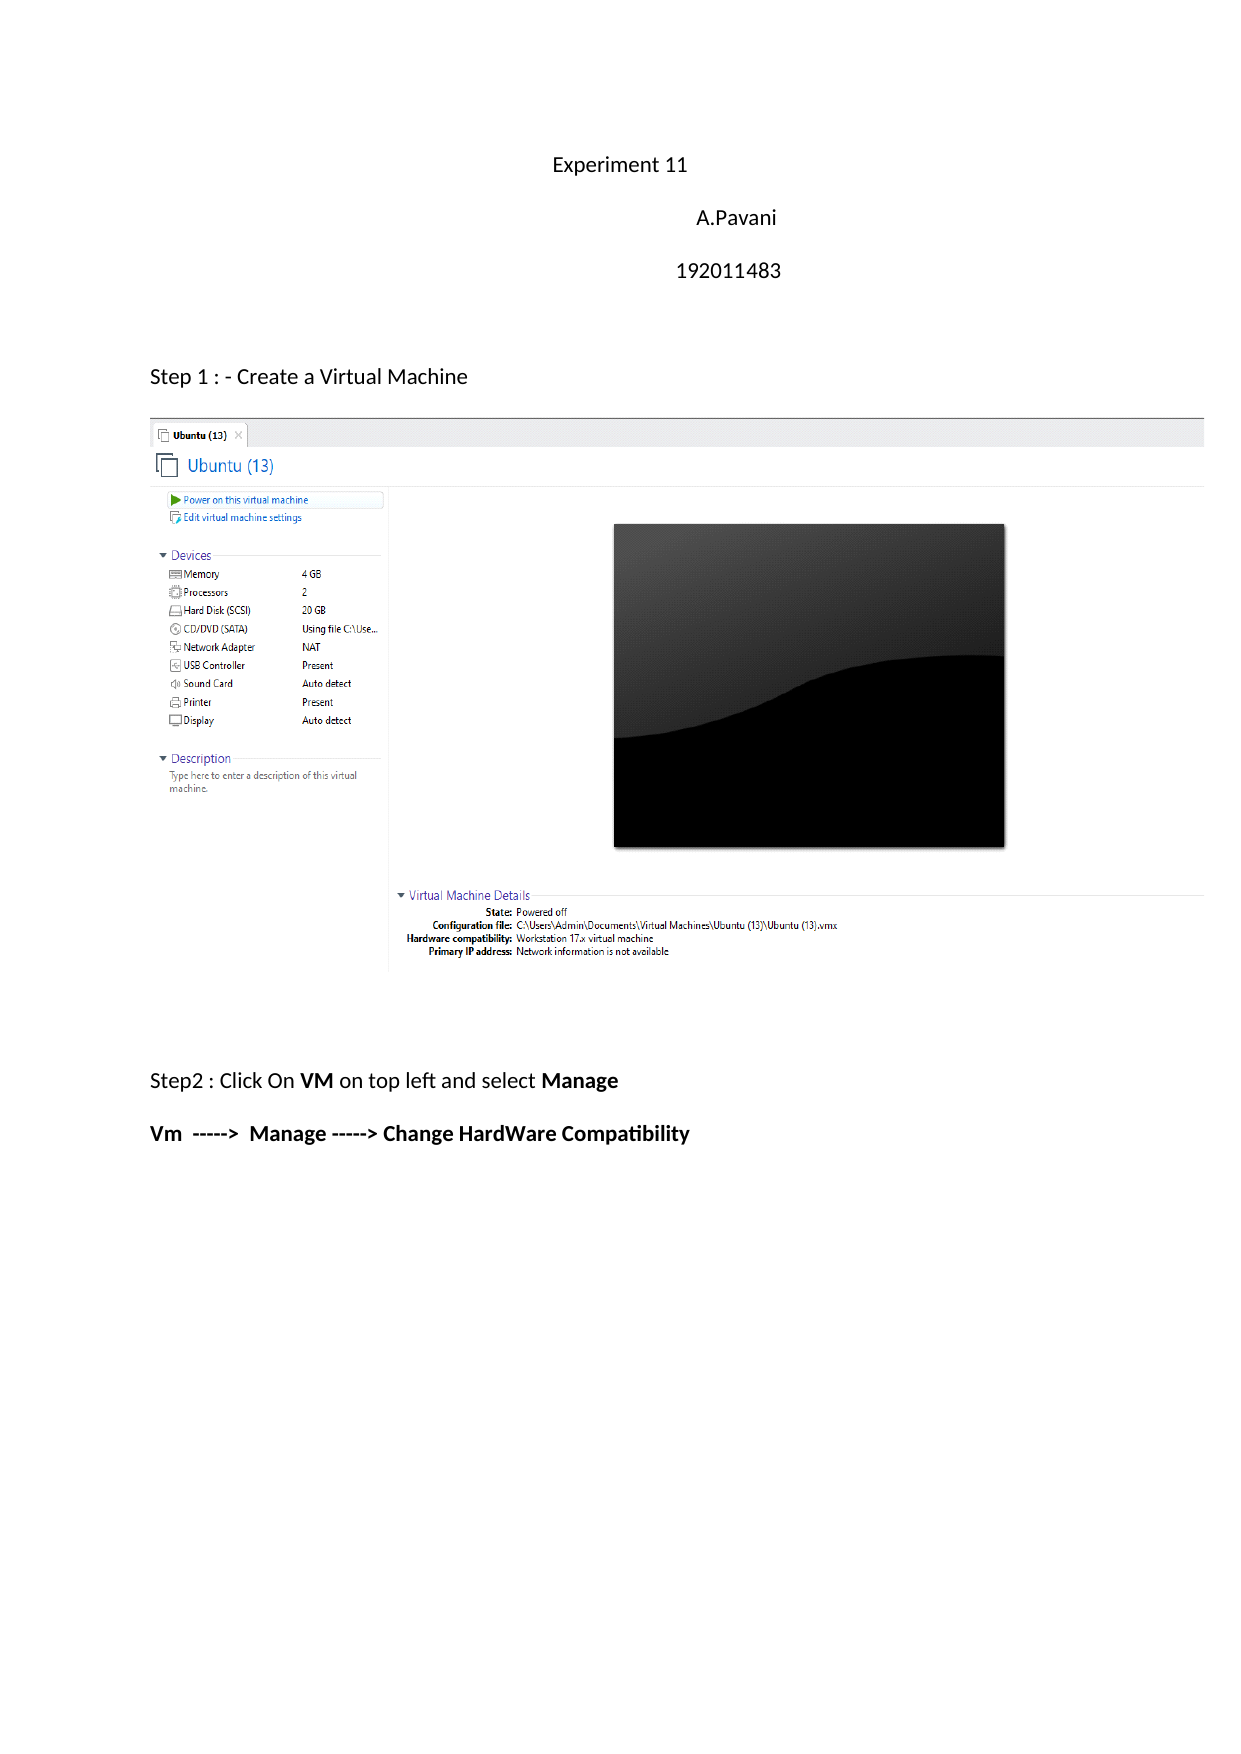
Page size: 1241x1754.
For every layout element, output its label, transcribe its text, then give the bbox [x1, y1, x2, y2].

text 192011483 [150, 256, 1090, 284]
text Vm -----> Manage -----> Change HardWare Compatibility [150, 1119, 1090, 1147]
text Step2 : Click On VM on top left and select Manage [150, 1066, 1090, 1094]
text Experiment 11 [150, 150, 1090, 178]
text Step 1 : - Create a Virtual Machine [150, 362, 1090, 390]
picture [150, 415, 1205, 972]
text A.Pavani [150, 203, 1090, 231]
